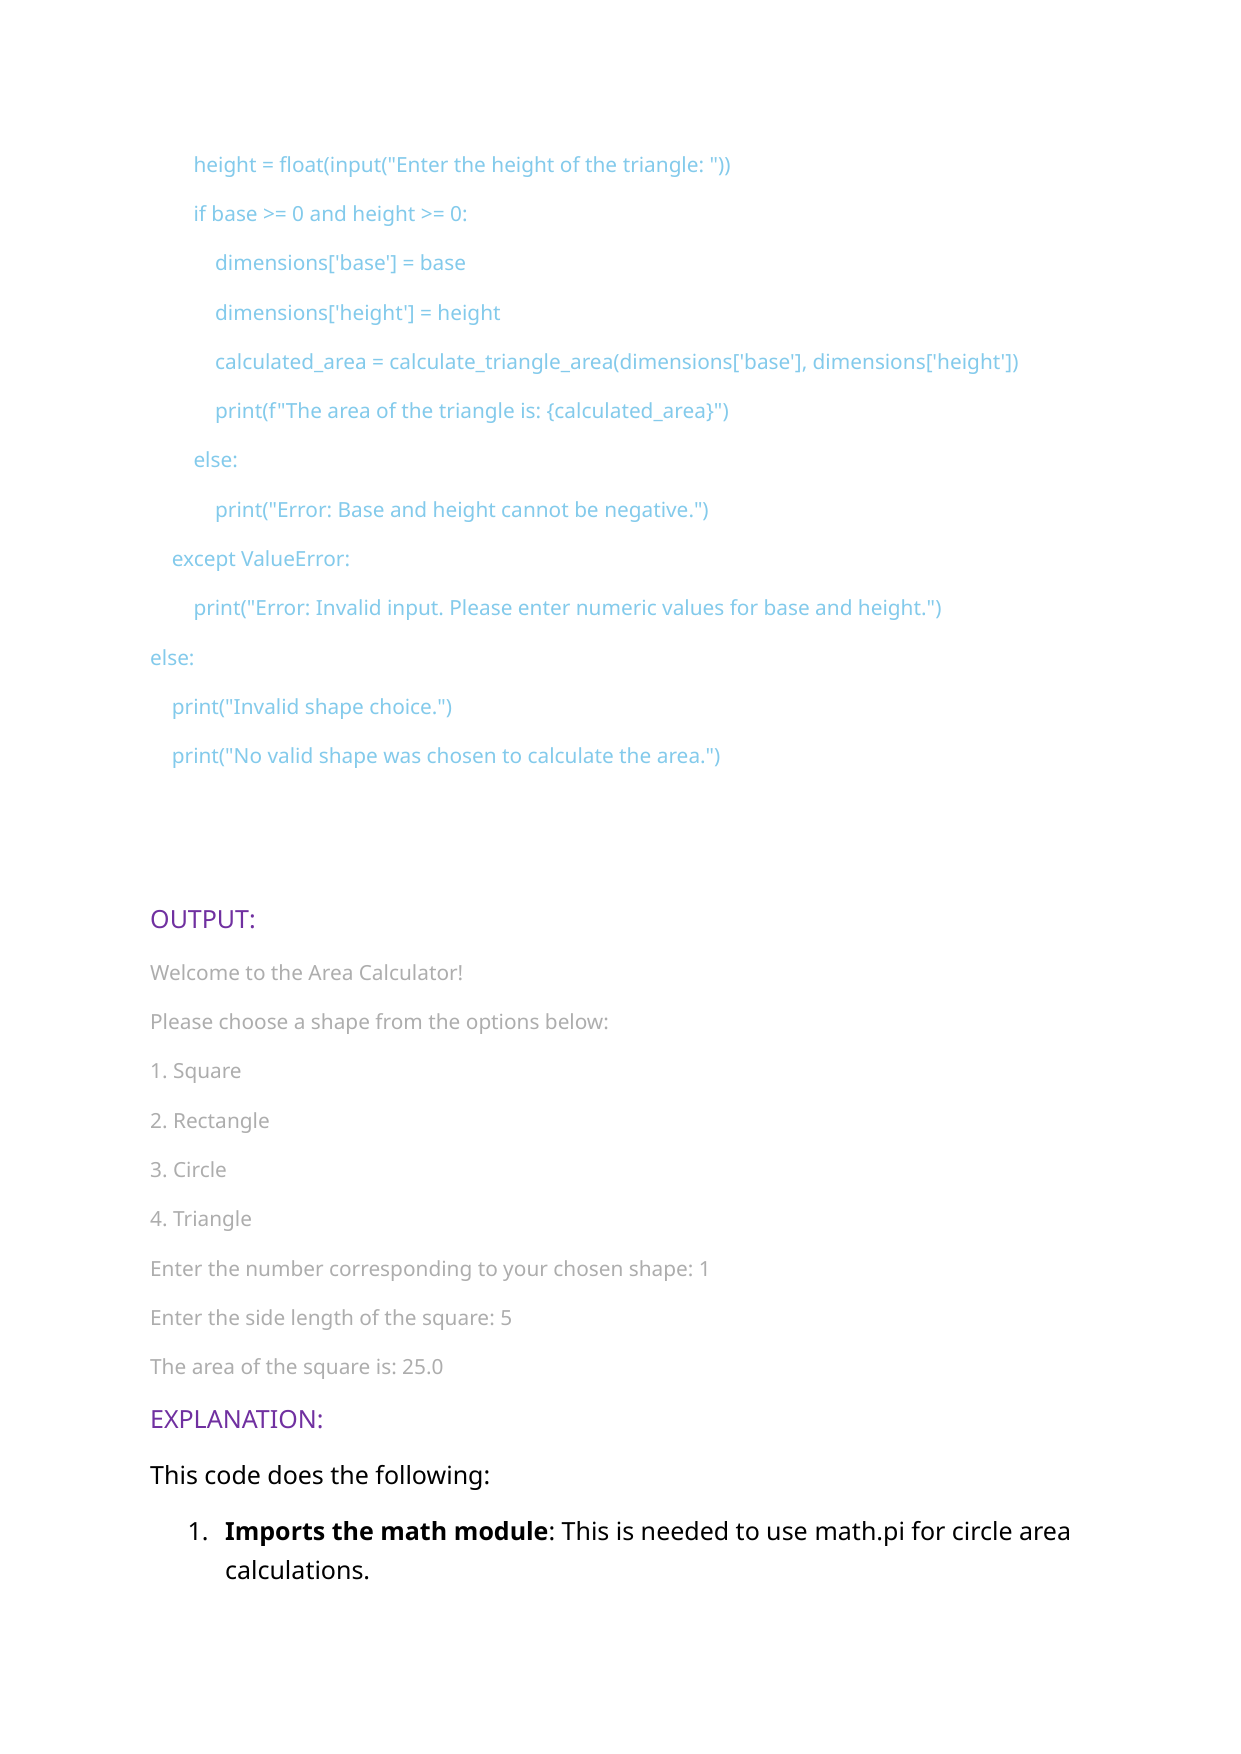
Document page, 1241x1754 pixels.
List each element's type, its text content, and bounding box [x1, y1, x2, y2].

text print(f"The area of the triangle is: {calculated_area}") [150, 396, 1090, 425]
text Welcome to the Area Calculator! [150, 958, 1090, 986]
text print("Invalid shape choice.") [150, 692, 1090, 720]
list Imports the math module: This is needed to use math.pi for circle area calculations. [187, 1513, 1090, 1586]
text print("Error: Invalid input. Please enter numeric values for base and height.") [150, 593, 1090, 622]
text if base >= 0 and height >= 0: [150, 199, 1090, 228]
text 2. Rectangle [150, 1106, 1090, 1134]
text The area of the square is: 25.0 [150, 1352, 1090, 1381]
text 1. Square [150, 1057, 1090, 1085]
text height = float(input("Enter the height of the triangle: ")) [150, 150, 1090, 178]
text calculated_area = calculate_triangle_area(dimensions['base'], dimensions['height']) [150, 347, 1090, 376]
text print("Error: Base and height cannot be negative.") [150, 495, 1090, 523]
text 4. Triangle [150, 1204, 1090, 1233]
text This code does the following: [150, 1457, 1090, 1491]
text OUTPUT: [150, 902, 1090, 936]
text else: [150, 446, 1090, 474]
text 3. Circle [150, 1155, 1090, 1183]
text Enter the number corresponding to your chosen shape: 1 [150, 1254, 1090, 1282]
text except ValueError: [150, 544, 1090, 573]
text dimensions['base'] = base [150, 248, 1090, 277]
text dimensions['height'] = height [150, 298, 1090, 326]
text print("No valid shape was chosen to calculate the area.") [150, 741, 1090, 770]
text EXPLANATION: [150, 1401, 1090, 1436]
text Please choose a shape from the options below: [150, 1007, 1090, 1036]
text else: [150, 643, 1090, 671]
text Enter the side length of the square: 5 [150, 1303, 1090, 1331]
